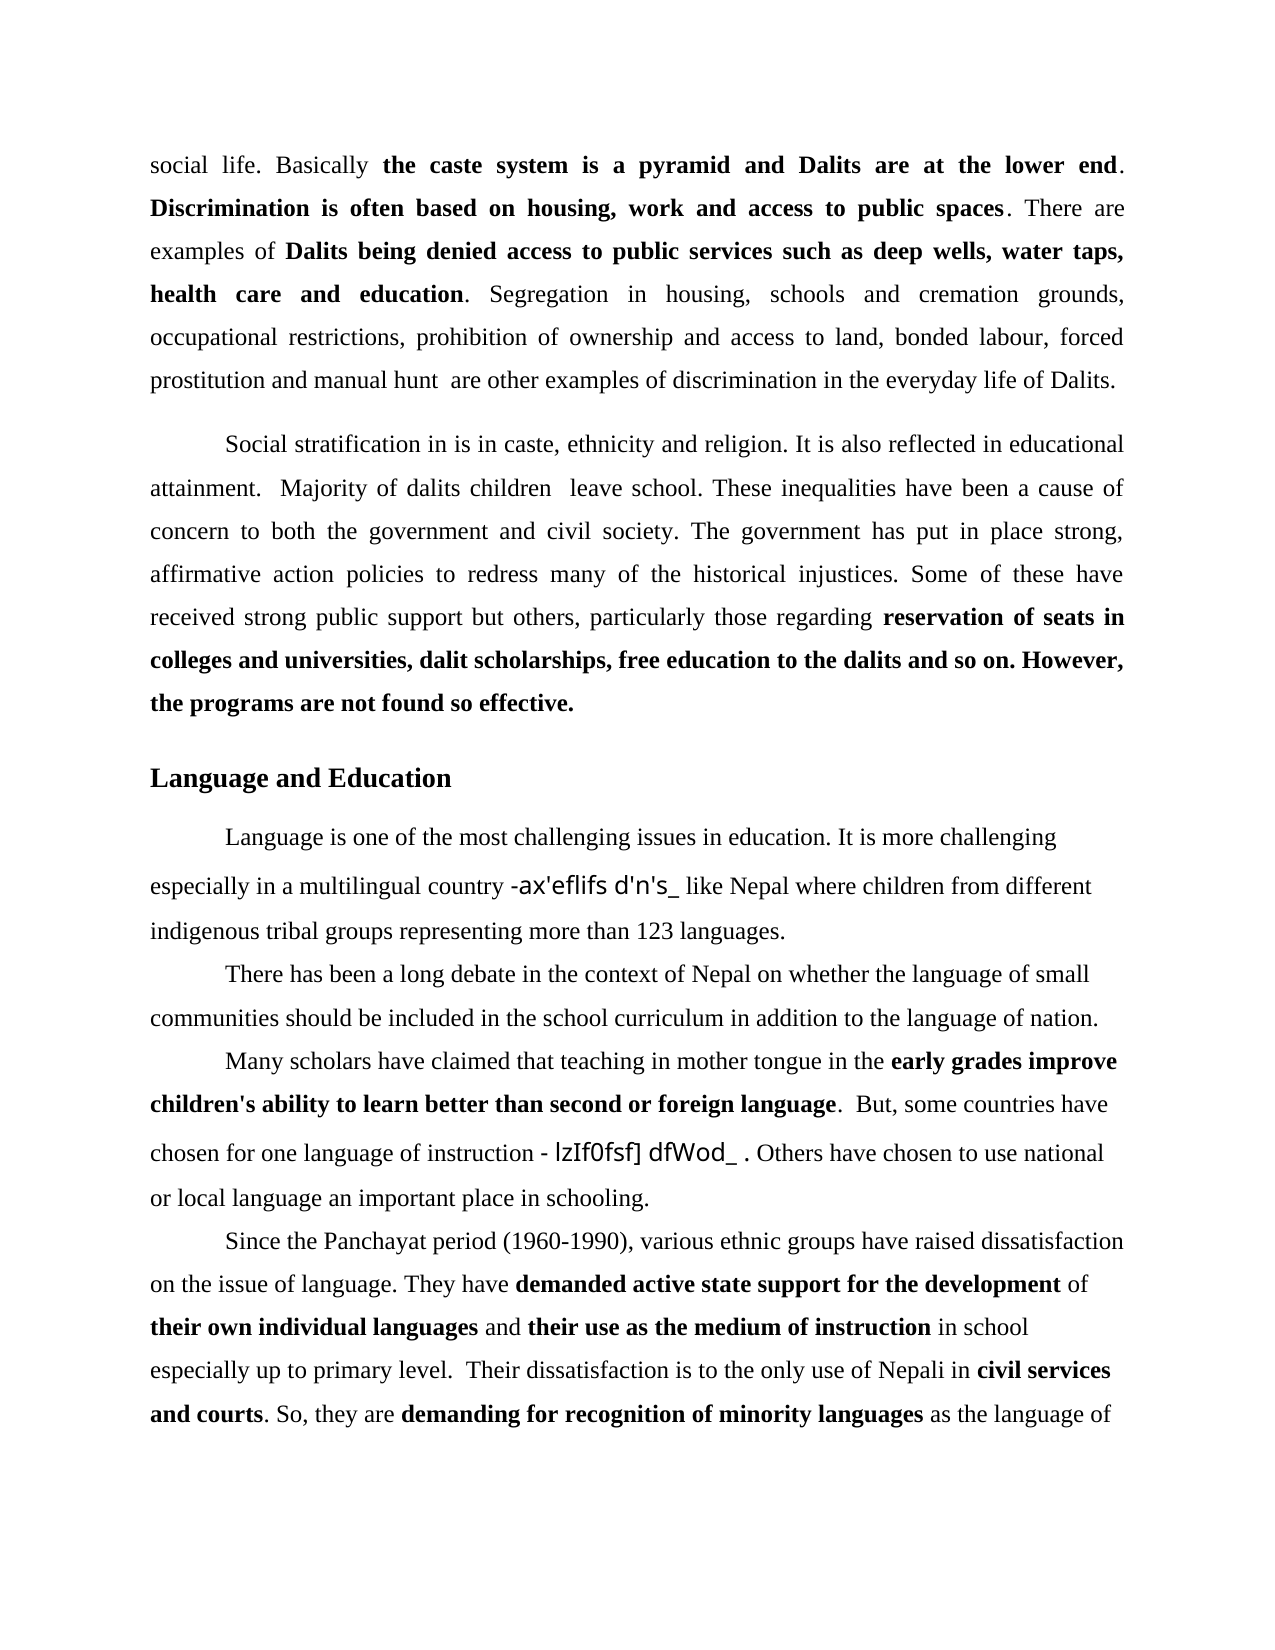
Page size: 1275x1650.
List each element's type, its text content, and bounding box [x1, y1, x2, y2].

text Many scholars have claimed that teaching in mother tongue in the early grades improve children's ability to learn better than second or foreign language. But, some countries have chosen for one language of instruction - lzIf0fsf] dfWod_ . Others have chosen to use national or local language an important place in schooling. [150, 1046, 1125, 1212]
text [150, 1226, 1125, 1427]
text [150, 150, 1125, 394]
text Language and Education [150, 761, 1125, 793]
text There has been a long debate in the context of Nepal on whether the language of small communities should be included in the school curriculum in addition to the language of nation. [150, 959, 1125, 1031]
text Social stratification in is in caste, ethnicity and religion. It is also reflected in educational attainment. Majority of dalits children leave school. These inequalities have been a cause of concern to both the government and civil society. The government has put in place strong, affirmative action policies to redress many of the historical injustices. Some of these have received strong public support but others, particularly those regarding reservation of seats in colleges and universities, dalit scholarships, free education to the dalits and so on. However, the programs are not found so effective. [150, 429, 1125, 717]
text Language is one of the most challenging issues in education. It is more challenging especially in a multilingual country -ax'eflifs d'n's_ like Nepal where children from different indigenous tribal groups representing more than 123 languages. [150, 822, 1125, 945]
